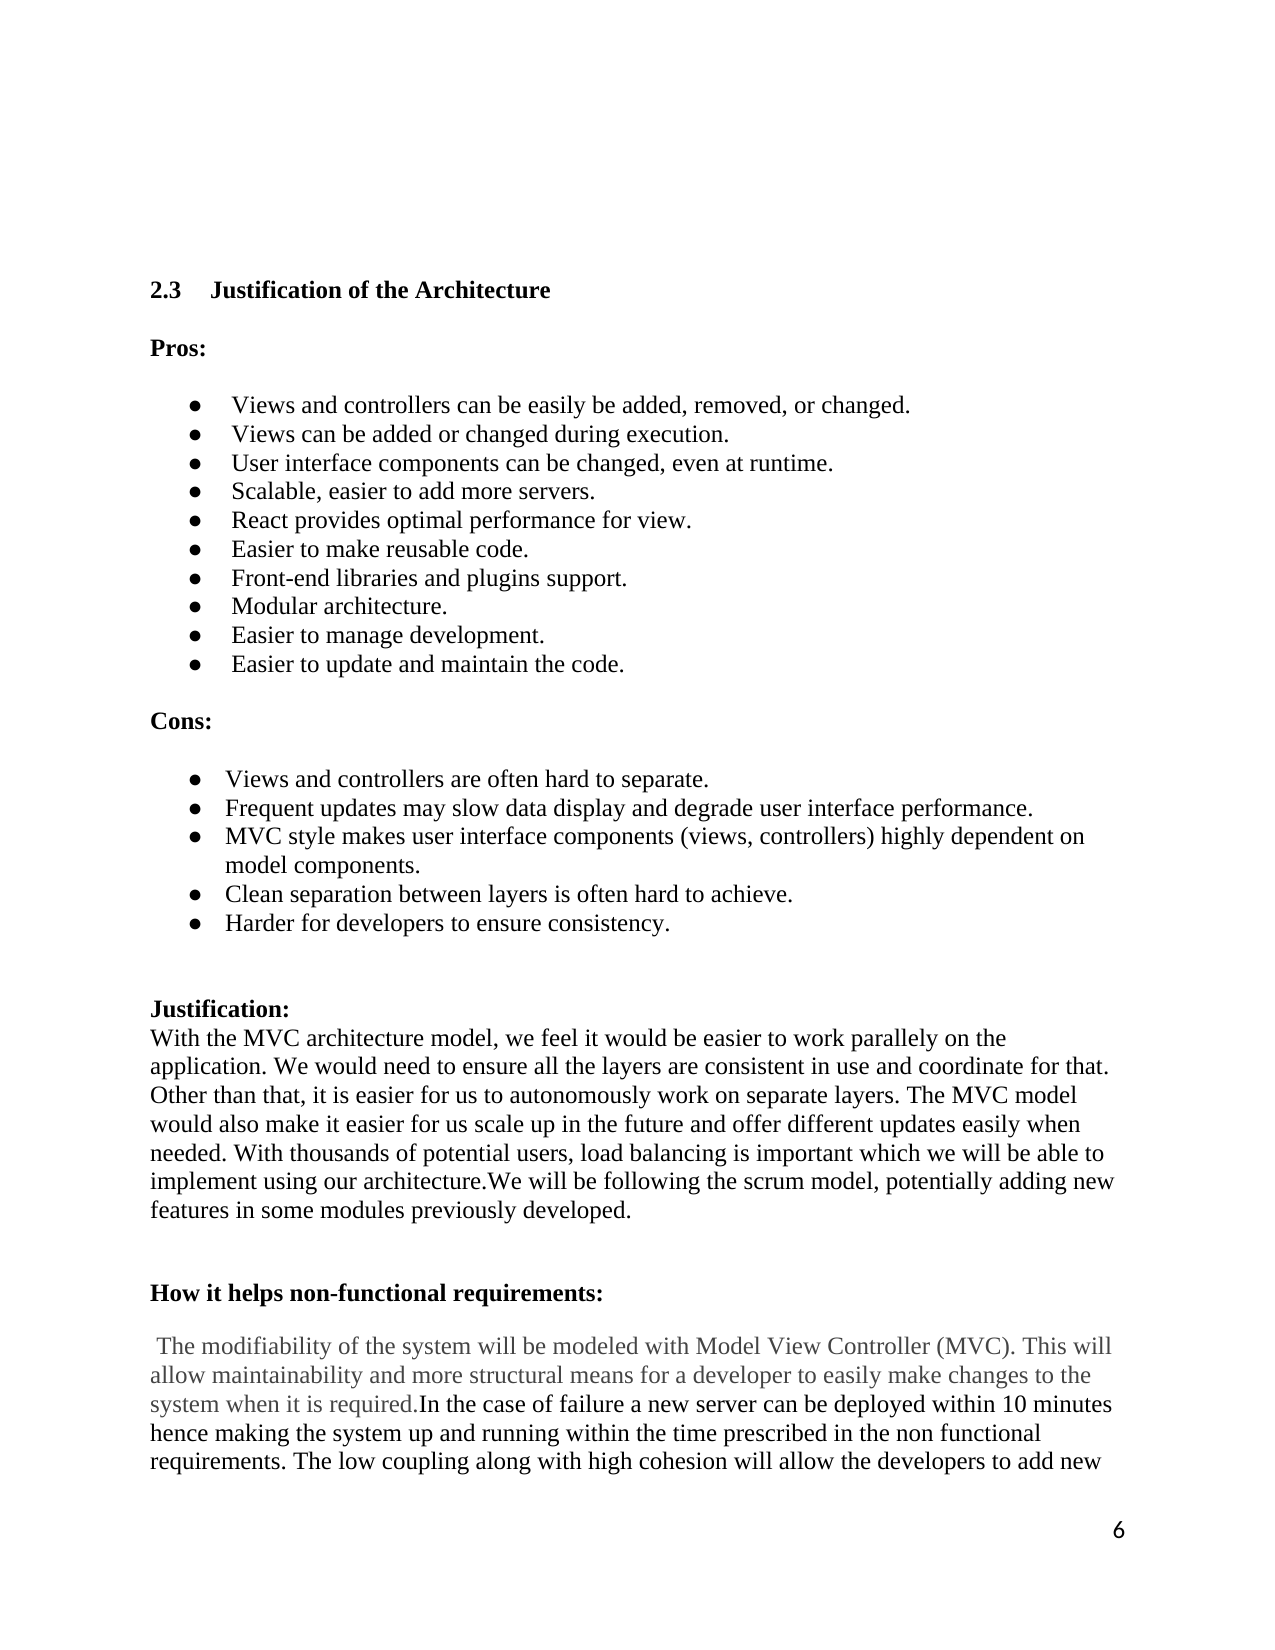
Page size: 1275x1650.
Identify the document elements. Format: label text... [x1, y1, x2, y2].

text Justification: [150, 994, 1125, 1023]
list Front-end libraries and plugins support. [187, 563, 1125, 591]
list Views and controllers are often hard to separate. [187, 764, 1125, 793]
list Easier to update and maintain the code. [187, 649, 1125, 678]
list MVC style makes user interface components (views, controllers) highly dependent on model components. [187, 821, 1125, 879]
list Views can be added or changed during execution. [187, 419, 1125, 448]
list Frequent updates may slow data display and degrade user interface performance. [187, 793, 1125, 821]
list React provides optimal performance for view. [187, 505, 1125, 534]
list Harder for developers to ensure consistency. [187, 908, 1125, 936]
text With the MVC architecture model, we feel it would be easier to work parallely on the application. We would need to ensure all the layers are consistent in use and coordinate for that. Other than that, it is easier for us to autonomously work on separate layers. The MVC model would also make it easier for us scale up in the future and offer different updates easily when needed. With thousands of potential users, load balancing is important which we will be able to implement using our architecture.We will be following the scrum model, potentially adding new features in some modules previously developed. [150, 1023, 1125, 1224]
list Modular architecture. [187, 591, 1125, 620]
list Views and controllers can be easily be added, removed, or changed. [187, 390, 1125, 419]
list Scalable, easier to add more servers. [187, 476, 1125, 505]
list Clean separation between layers is often hard to achieve. [187, 879, 1125, 908]
list Easier to manage development. [187, 620, 1125, 649]
text How it helps non-functional requirements: [150, 1278, 1125, 1306]
text Pros: [150, 333, 1125, 361]
list Easier to make reusable code. [187, 534, 1125, 563]
list User interface components can be changed, even at runtime. [187, 448, 1125, 476]
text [150, 1331, 1125, 1475]
text Cons: [150, 706, 1125, 735]
subtitle Justification of the Architecture [150, 275, 1125, 304]
